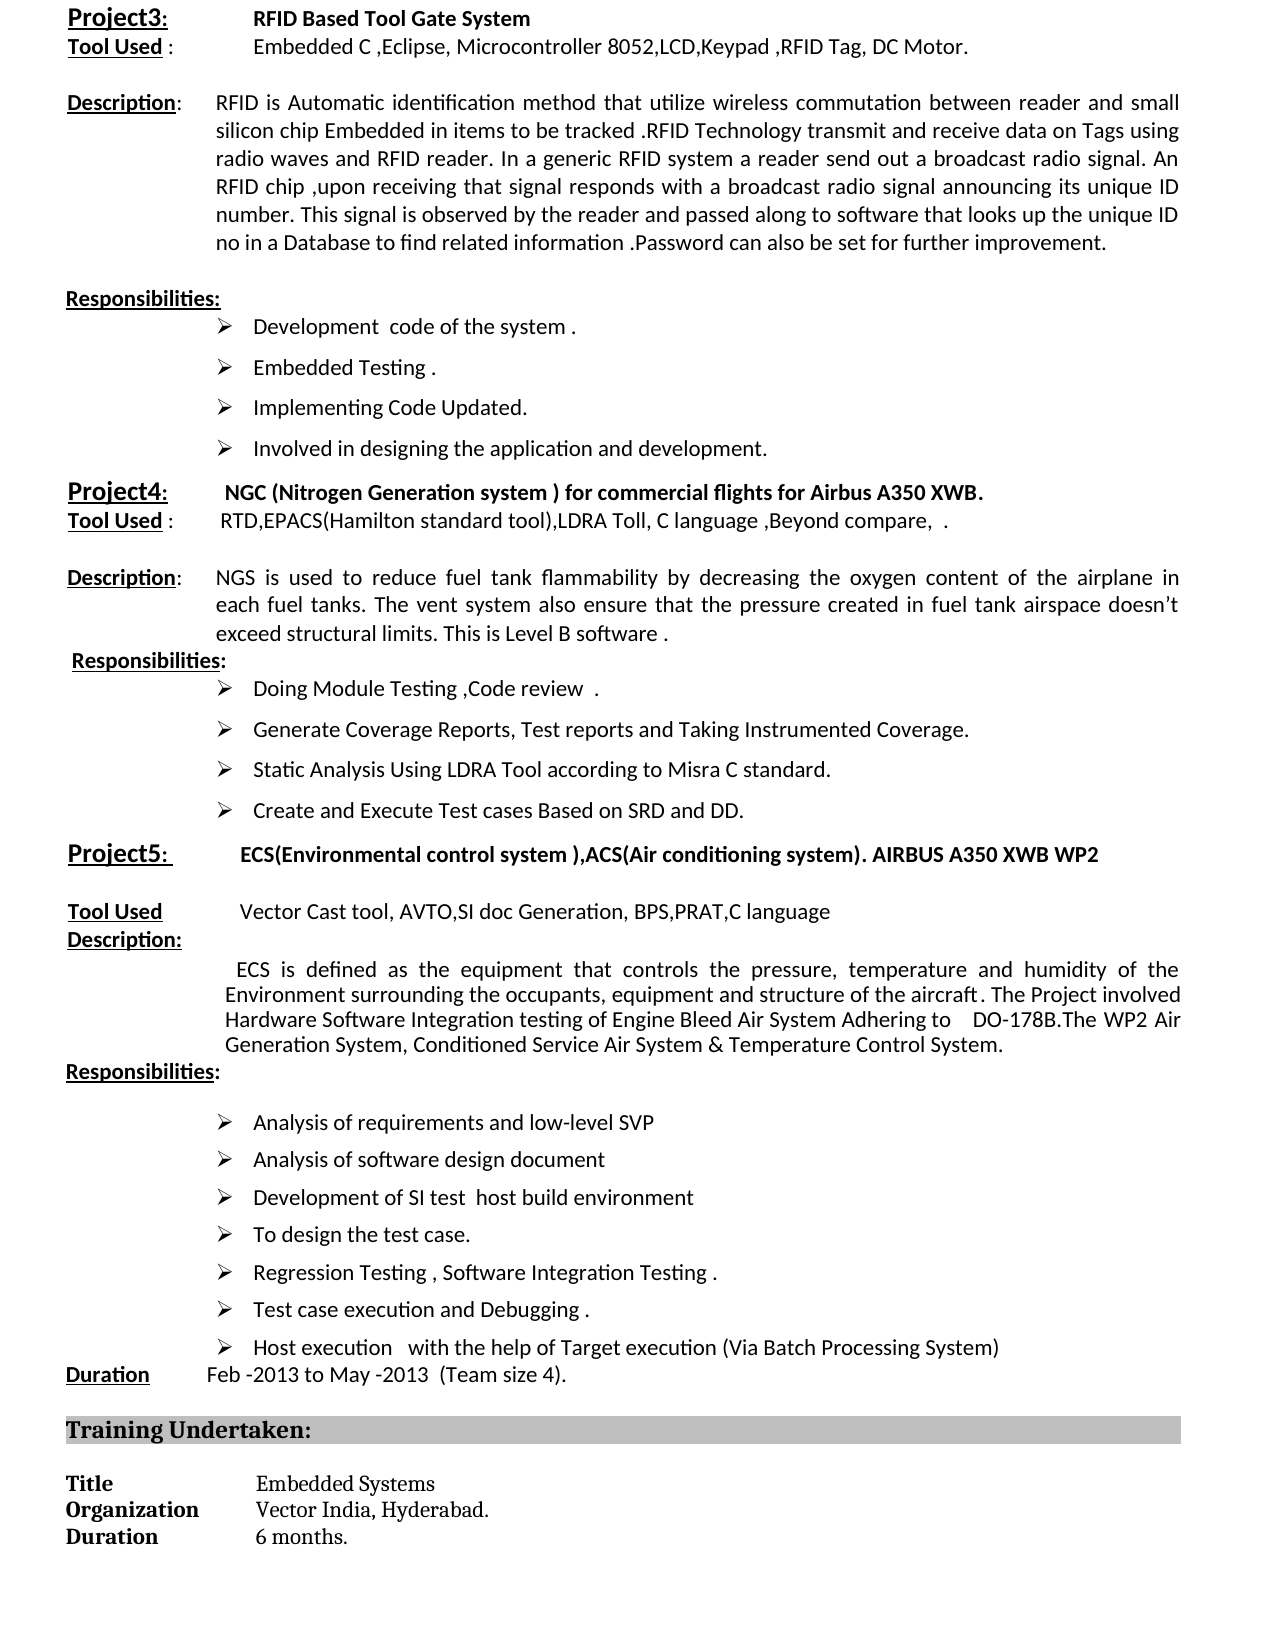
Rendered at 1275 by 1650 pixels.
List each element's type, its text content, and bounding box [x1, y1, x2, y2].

text Project5: ECS(Environmental control system ),ACS(Air conditioning system). AIRBUS A350 XWB WP2 [68, 836, 1181, 869]
list Analysis of requirements and low-level SVP [216, 1110, 1181, 1135]
text Description: NGS is used to reduce fuel tank flammability by decreasing the oxygen content of the airplane in each fuel tanks. The vent system also ensure that the pressure created in fuel tank airspace doesn’t exceed structural limits. This is Level B software . [67, 563, 1181, 647]
list Analysis of software design document [216, 1147, 1181, 1172]
text Tool Used Vector Cast tool, AVTO,SI doc Generation, BPS,PRAT,C language [68, 897, 1181, 925]
text Responsibilities: [66, 284, 1181, 312]
list Create and Execute Test cases Based on SRD and DD. [216, 796, 1181, 824]
list Doing Module Testing ,Code review . [216, 674, 1181, 702]
text Project4: NGC (Nitrogen Generation system ) for commercial flights for Airbus A350 XWB. [68, 474, 1181, 507]
list Generate Coverage Reports, Test reports and Taking Instrumented Coverage. [216, 715, 1181, 743]
text Responsibilities: [66, 1057, 1181, 1085]
text Duration Feb -2013 to May -2013 (Team size 4). [66, 1360, 1181, 1388]
text ECS is defined as the equipment that controls the pressure, temperature and humidity of the Environment surrounding the occupants, equipment and structure of the aircraft. The Project involved Hardware Software Integration testing of Engine Bleed Air System Adhering to DO-178B.The WP2 Air Generation System, Conditioned Service Air System & Temperature Control System. [47, 957, 1181, 1057]
text Description: [67, 925, 1181, 953]
list To design the test case. [216, 1222, 1181, 1247]
table_cell Vector India, Hyderabad. 6 months. [214, 1497, 1191, 1550]
text Description: RFID is Automatic identification method that utilize wireless commutation between reader and small silicon chip Embedded in items to be tracked .RFID Technology transmit and receive data on Tags using radio waves and RFID reader. In a generic RFID system a reader send out a broadcast radio signal. An RFID chip ,upon receiving that signal responds with a broadcast radio signal announcing its unique ID number. This signal is observed by the reader and passed along to software that looks up the unique ID no in a Database to find related information .Password can also be set for further improvement. [67, 88, 1181, 256]
text Responsibilities: [30, 647, 1181, 674]
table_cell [54, 1497, 214, 1550]
text Training Undertaken: [66, 1416, 1181, 1444]
list Involved in designing the application and development. [216, 434, 1181, 462]
list Implementing Code Updated. [216, 393, 1181, 421]
list Regression Testing , Software Integration Testing . [216, 1260, 1181, 1285]
text Tool Used : RTD,EPACS(Hamilton standard tool),LDRA Toll, C language ,Beyond compare, . [68, 507, 1181, 534]
table_header Title [54, 1445, 214, 1497]
list Host execution with the help of Target execution (Via Batch Processing System) [216, 1335, 1181, 1360]
list Development code of the system . [216, 312, 1181, 340]
text Tool Used : Embedded C ,Eclipse, Microcontroller 8052,LCD,Keypad ,RFID Tag, DC Motor. [68, 33, 1181, 60]
list Test case execution and Debugging . [216, 1297, 1181, 1322]
list Development of SI test host build environment [216, 1185, 1181, 1210]
table_header Embedded Systems [214, 1445, 1191, 1497]
list Static Analysis Using LDRA Tool according to Misra C standard. [216, 755, 1181, 783]
list Embedded Testing . [216, 353, 1181, 381]
text Project3: RFID Based Tool Gate System [68, 0, 1181, 33]
